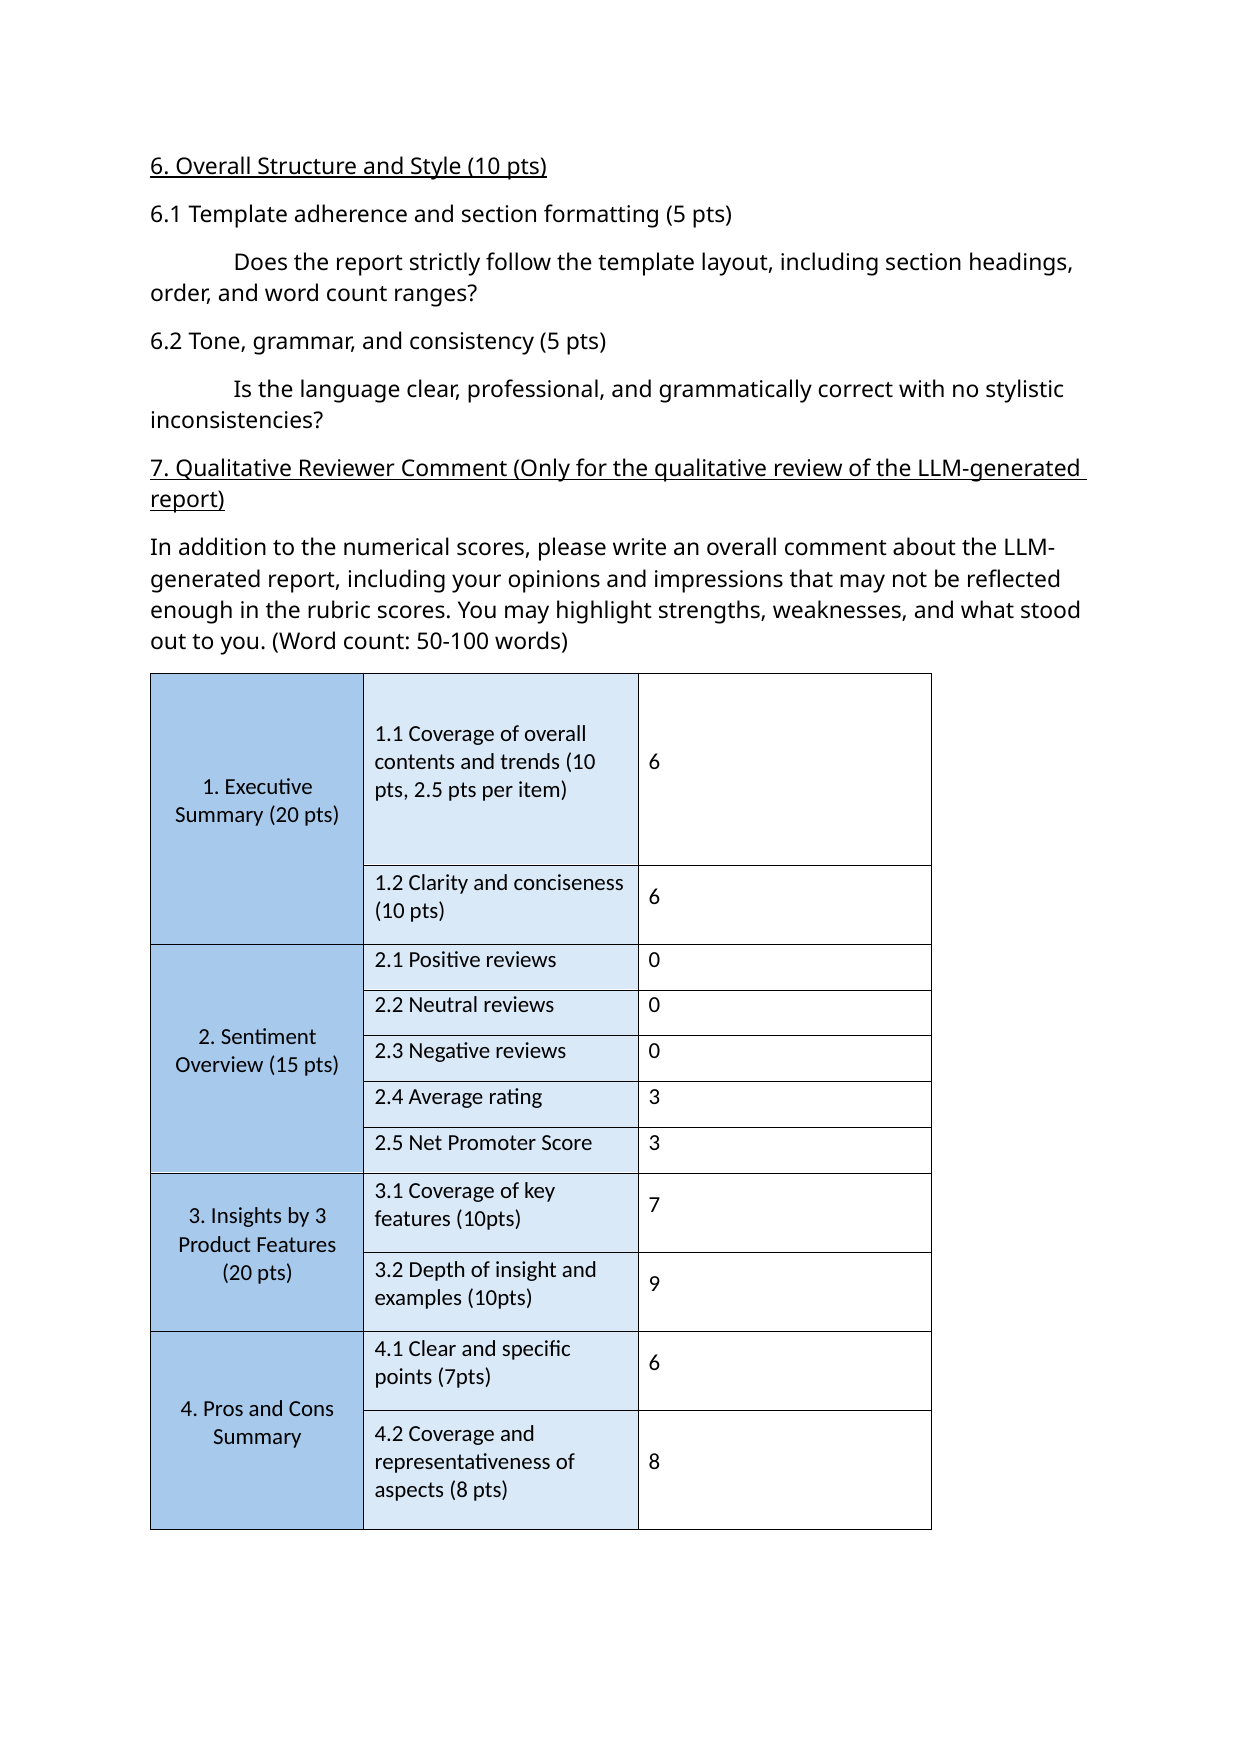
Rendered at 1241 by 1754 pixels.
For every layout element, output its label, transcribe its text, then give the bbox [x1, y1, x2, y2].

table_header 1. Executive Summary (20 pts) [151, 674, 363, 944]
table_cell 2. Sentiment Overview (15 pts) [151, 945, 363, 1172]
table_cell 3 [639, 1128, 931, 1172]
table_cell 6 [639, 866, 931, 944]
table_cell 7 [639, 1174, 931, 1252]
table_cell 2.4 Average rating [364, 1082, 638, 1127]
table_cell 3 [639, 1082, 931, 1127]
text Is the language clear, professional, and grammatically correct with no stylistic inconsistencies? [150, 373, 1090, 435]
text Does the report strictly follow the template layout, including section headings, order, and word count ranges? [150, 246, 1090, 308]
table_cell 9 [639, 1253, 931, 1331]
table_cell 0 [639, 991, 931, 1035]
text 6.1 Template adherence and section formatting (5 pts) [150, 198, 1090, 229]
text 7. Qualitative Reviewer Comment (Only for the qualitative review of the LLM-generated report) [150, 452, 1090, 514]
table_cell 4.1 Clear and specific points (7pts) [364, 1332, 638, 1410]
table_cell 2.5 Net Promoter Score [364, 1128, 638, 1172]
table_cell 1.2 Clarity and conciseness (10 pts) [364, 866, 638, 944]
table_cell 2.2 Neutral reviews [364, 991, 638, 1035]
table_cell 2.1 Positive reviews [364, 945, 638, 989]
table_cell 3. Insights by 3 Product Features (20 pts) [151, 1174, 363, 1331]
table_header 6 [639, 674, 931, 864]
text 6. Overall Structure and Style (10 pts) [150, 150, 1090, 181]
table_cell 3.2 Depth of insight and examples (10pts) [364, 1253, 638, 1331]
table_cell 2.3 Negative reviews [364, 1036, 638, 1081]
table_cell 0 [639, 945, 931, 989]
table_cell 4. Pros and Cons Summary [151, 1332, 363, 1529]
text In addition to the numerical scores, please write an overall comment about the LLM-generated report, including your opinions and impressions that may not be reflected enough in the rubric scores. You may highlight strengths, weaknesses, and what stood out to you. (Word count: 50-100 words) [150, 531, 1090, 656]
table_cell 8 [639, 1411, 931, 1529]
text 6.2 Tone, grammar, and consistency (5 pts) [150, 325, 1090, 356]
table_header 1.1 Coverage of overall contents and trends (10 pts, 2.5 pts per item) [364, 674, 638, 864]
table_cell 0 [639, 1036, 931, 1081]
table_cell 6 [639, 1332, 931, 1410]
table_cell 3.1 Coverage of key features (10pts) [364, 1174, 638, 1252]
table_cell 4.2 Coverage and representativeness of aspects (8 pts) [364, 1411, 638, 1529]
